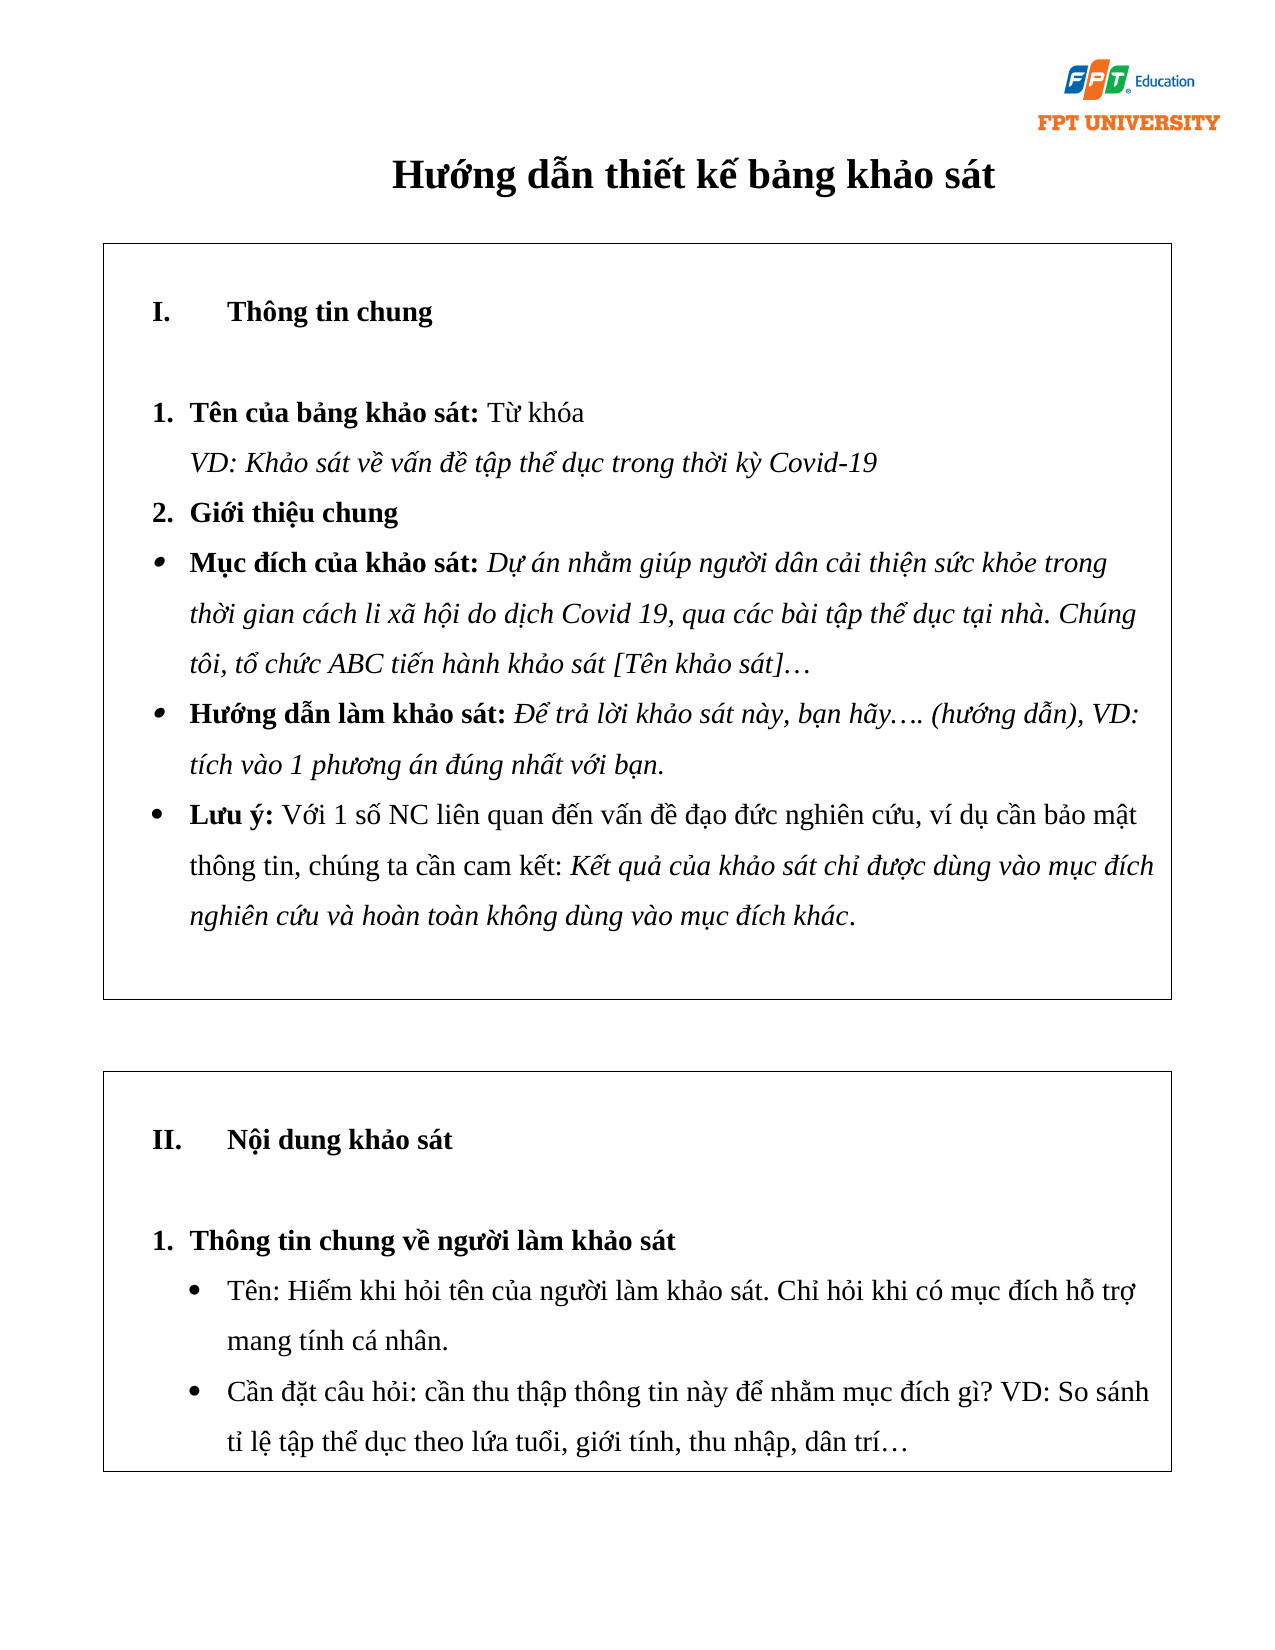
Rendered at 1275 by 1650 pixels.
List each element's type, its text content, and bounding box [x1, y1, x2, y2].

list Hướng dẫn thiết kế bảng khảo sát [262, 150, 1125, 198]
table_header Thông tin chung Tên của bảng khảo sát: Từ khóa VD: Khảo sát về vấn đề tập thể dục trong thời kỳ Covid-19 Giới thiệu chung Mục đích của khảo sát: Dự án nhằm giúp người dân cải thiện sức khỏe trong thời gian cách li xã hội do dịch Covid 19, qua các bài tập thể dục tại nhà. Chúng tôi, tổ chức ABC tiến hành khảo sát [Tên khảo sát]… Hướng dẫn làm khảo sát: Để trả lời khảo sát này, bạn hãy…. (hướng dẫn), VD: tích vào 1 phương án đúng nhất với bạn. Lưu ý: Với 1 số NC liên quan đến vấn đề đạo đức nghiên cứu, ví dụ cần bảo mật thông tin, chúng ta cần cam kết: Kết quả của khảo sát chỉ được dùng vào mục đích nghiên cứu và hoàn toàn không dùng vào mục đích khác. [104, 244, 1171, 999]
picture [1025, 39, 1227, 150]
